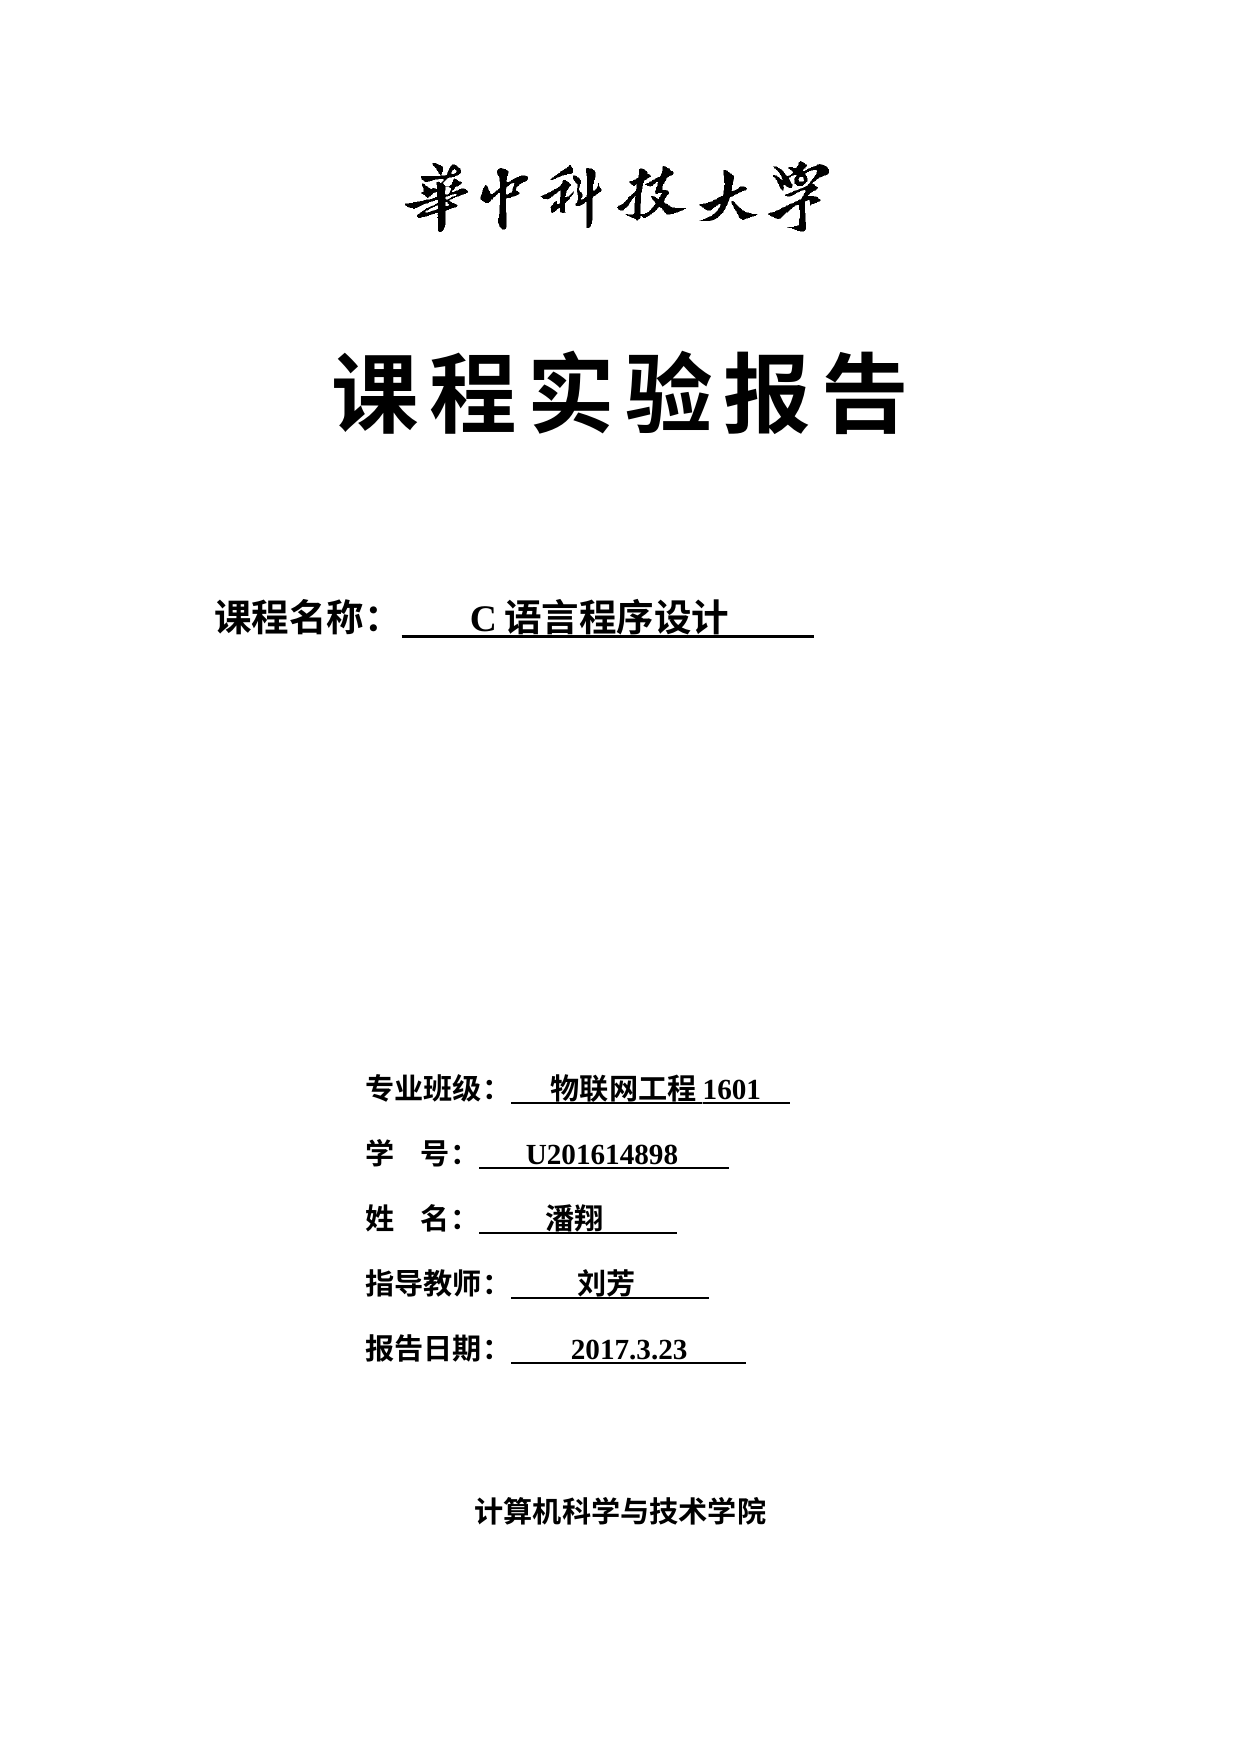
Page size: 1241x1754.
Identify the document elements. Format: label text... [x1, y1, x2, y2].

text 课 程 实 验 报 告 [177, 323, 1063, 453]
text 学 号： U201614898 [177, 1119, 1063, 1184]
text 报告日期： 2017.3.23 [177, 1314, 1063, 1379]
text 专业班级： 物联网工程1601 [177, 1054, 1063, 1119]
text 计算机科学与技术学院 [177, 1477, 1063, 1542]
text 姓 名： 潘翔 [177, 1184, 1063, 1249]
text 课程名称： C语言程序设计 [177, 583, 1063, 648]
text 指导教师： 刘芳 [177, 1249, 1063, 1314]
